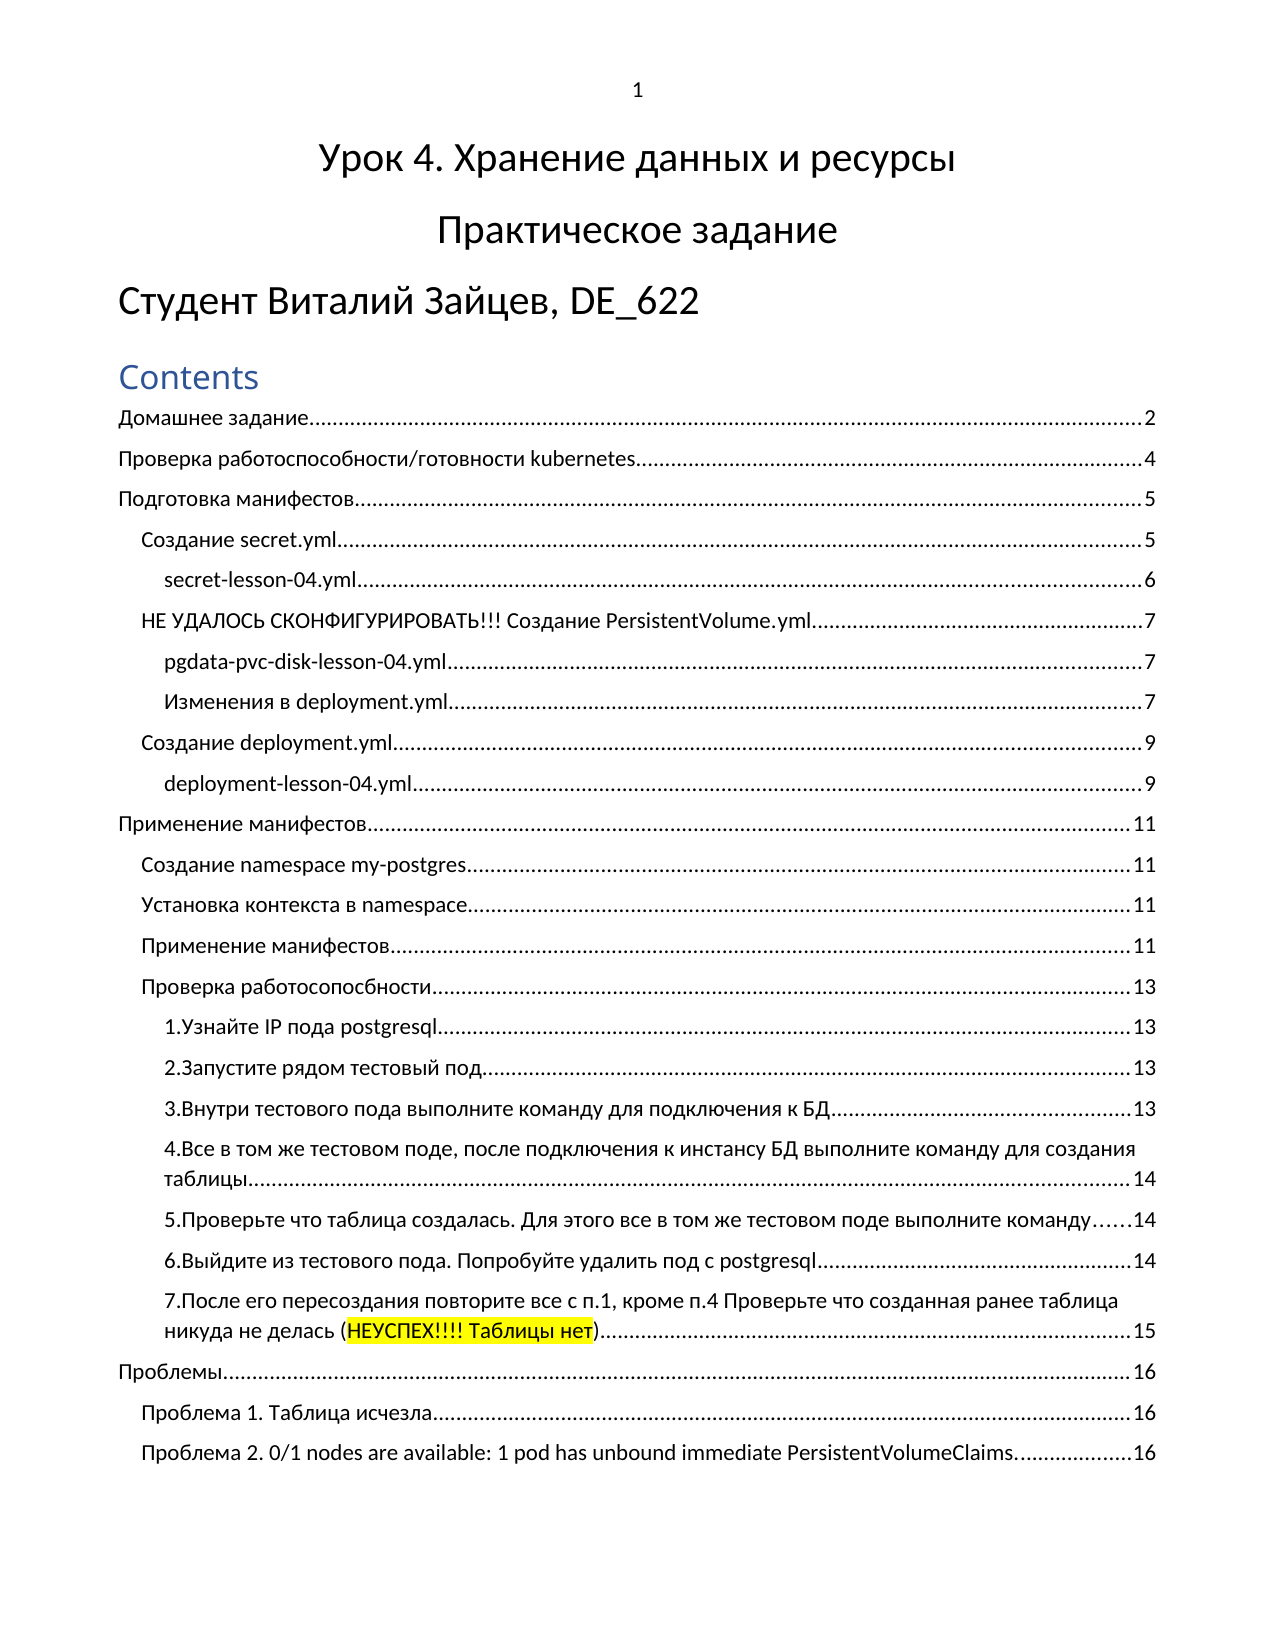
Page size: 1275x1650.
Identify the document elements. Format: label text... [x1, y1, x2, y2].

text Студент Виталий Зайцев, DE_622 [118, 274, 1157, 325]
text Урок 4. Хранение данных и ресурсы [118, 131, 1157, 182]
text Практическое задание [118, 203, 1157, 253]
